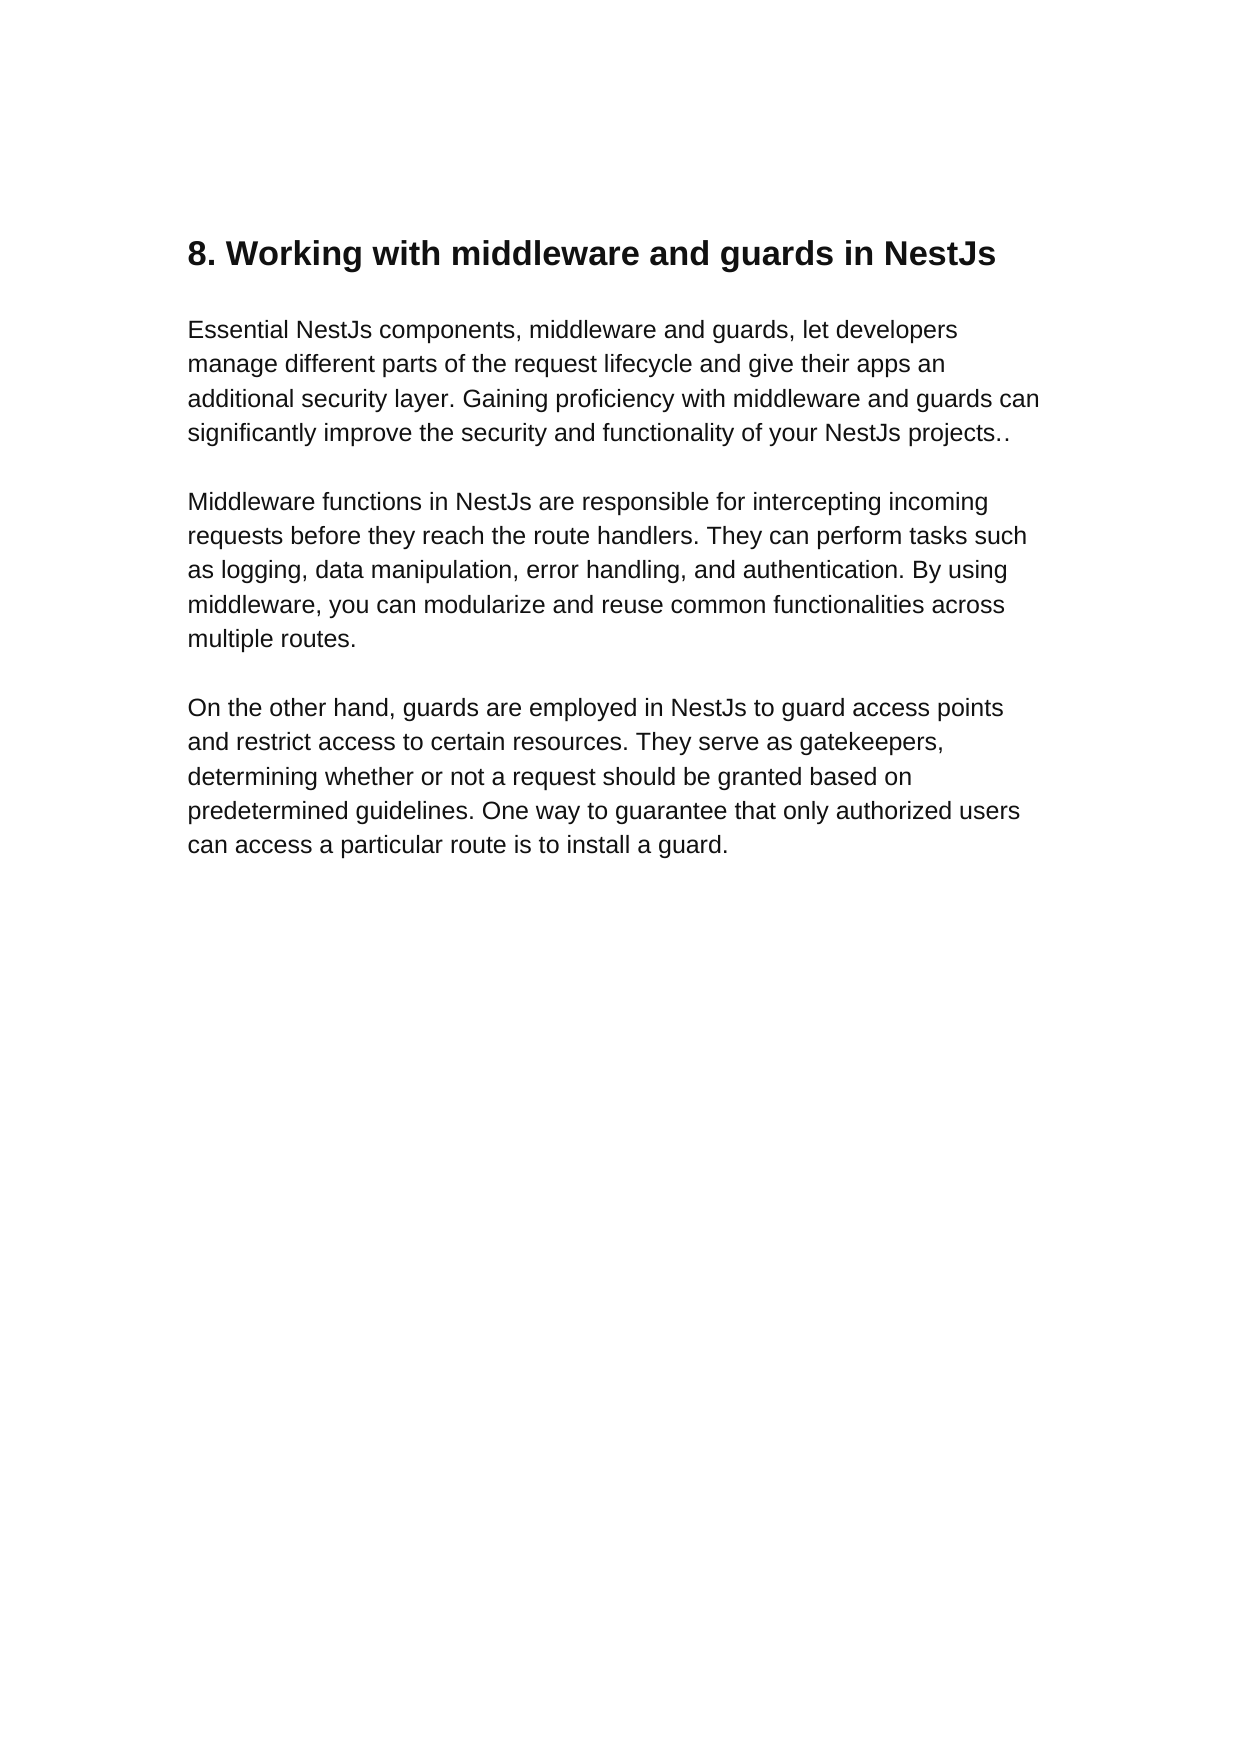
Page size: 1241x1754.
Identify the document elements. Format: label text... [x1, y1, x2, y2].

subtitle Essential NestJs components, middleware and guards, let developers manage different parts of the request lifecycle and give their apps an additional security layer. Gaining proficiency with middleware and guards can significantly improve the security and functionality of your NestJs projects.. Middleware functions in NestJs are responsible for intercepting incoming requests before they reach the route handlers. They can perform tasks such as logging, data manipulation, error handling, and authentication. By using middleware, you can modularize and reuse common functionalities across multiple routes. On the other hand, guards are employed in NestJs to guard access points and restrict access to certain resources. They serve as gatekeepers, determining whether or not a request should be granted based on predetermined guidelines. One way to guarantee that only authorized users can access a particular route is to install a guard. [187, 309, 1053, 962]
subtitle 8. Working with middleware and guards in NestJs [187, 229, 1053, 273]
